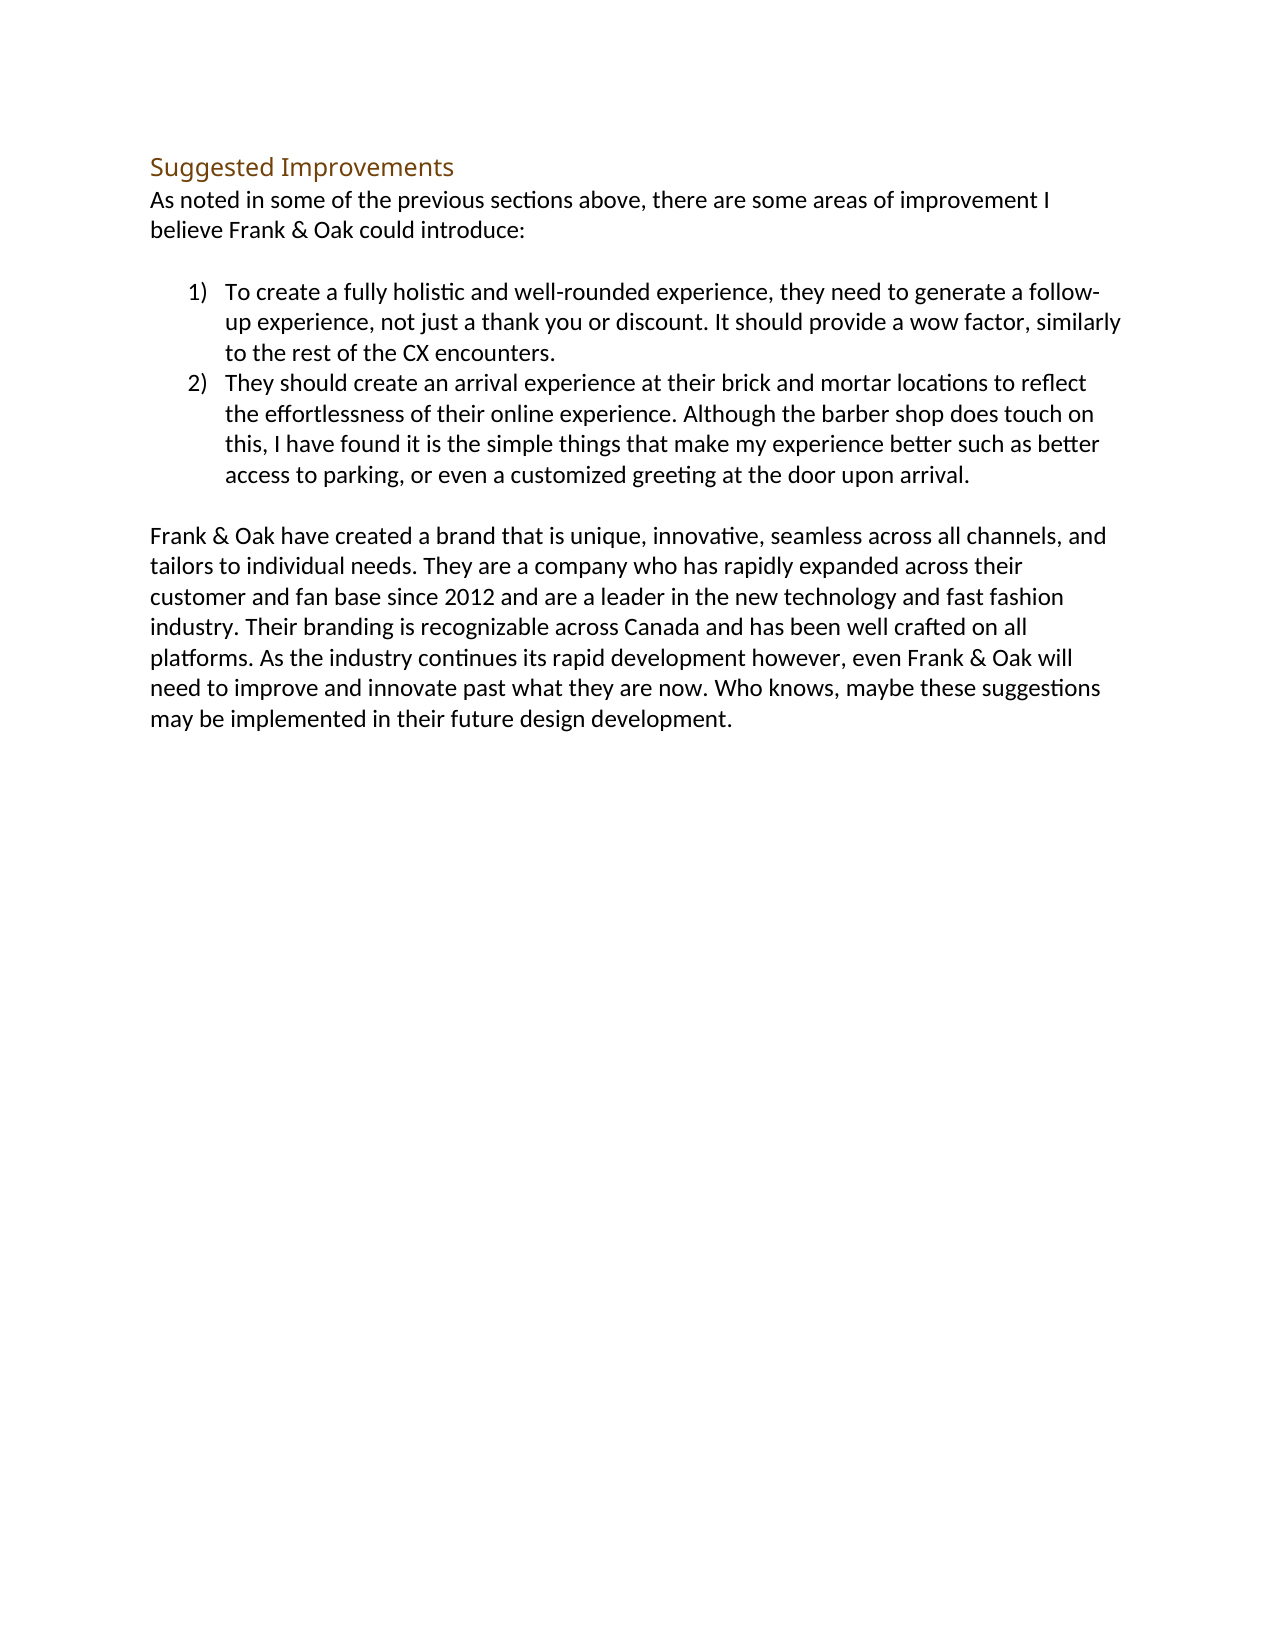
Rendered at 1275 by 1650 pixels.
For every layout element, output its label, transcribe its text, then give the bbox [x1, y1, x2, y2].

text As noted in some of the previous sections above, there are some areas of improvement I believe Frank & Oak could introduce: [150, 184, 1125, 245]
text Frank & Oak have created a brand that is unique, innovative, seamless across all channels, and tailors to individual needs. They are a company who has rapidly expanded across their customer and fan base since 2012 and are a leader in the new technology and fast fashion industry. Their branding is recognizable across Canada and has been well crafted on all platforms. As the industry continues its rapid development however, even Frank & Oak will need to improve and innovate past what they are now. Who knows, maybe these suggestions may be implemented in their future design development. [150, 520, 1125, 733]
list To create a fully holistic and well-rounded experience, they need to generate a follow-up experience, not just a thank you or discount. It should provide a wow factor, similarly to the rest of the CX encounters. [187, 276, 1125, 367]
list They should create an arrival experience at their brick and mortar locations to reflect the effortlessness of their online experience. Although the barber shop does touch on this, I have found it is the simple things that make my experience better such as better access to parking, or even a customized greeting at the door upon arrival. [187, 367, 1125, 489]
subtitle Suggested Improvements [150, 150, 1125, 184]
